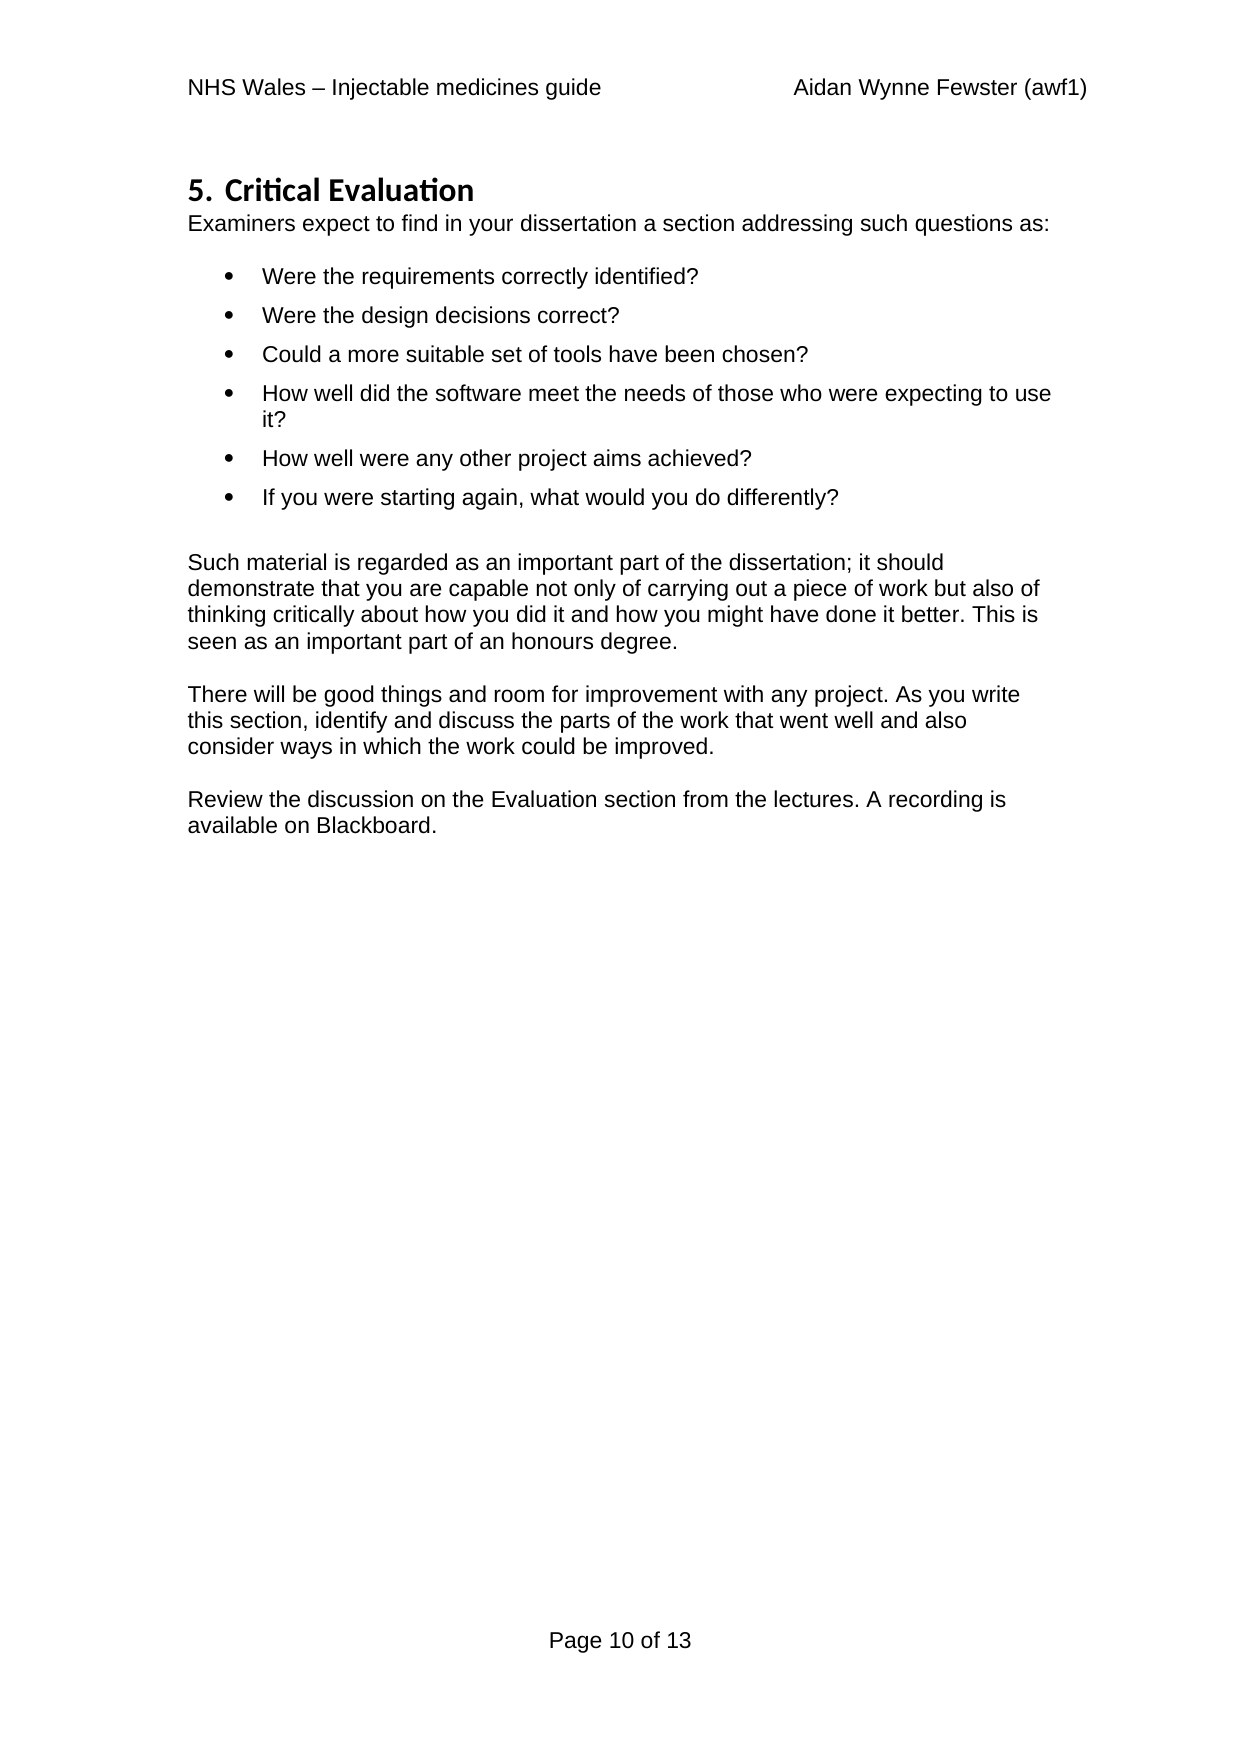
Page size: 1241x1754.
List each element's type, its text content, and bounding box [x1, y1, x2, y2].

text Such material is regarded as an important part of the dissertation; it should demonstrate that you are capable not only of carrying out a piece of work but also of thinking critically about how you did it and how you might have done it better. This is seen as an important part of an honours degree. [187, 549, 1053, 654]
list How well did the software meet the needs of those who were expecting to use it? [225, 379, 1053, 432]
subtitle Critical Evaluation [187, 169, 1053, 210]
text Review the discussion on the Evaluation section from the lectures. A recording is available on Blackboard. [187, 786, 1053, 839]
list If you were starting again, what would you do differently? [225, 483, 1053, 510]
list Were the requirements correctly identified? [225, 263, 1053, 289]
list How well were any other project aims achieved? [225, 445, 1053, 471]
text There will be good things and room for improvement with any project. As you write this section, identify and discuss the parts of the work that went well and also consider ways in which the work could be improved. [187, 681, 1053, 759]
list Could a more suitable set of tools have been chosen? [225, 341, 1053, 367]
list Were the design decisions correct? [225, 302, 1053, 328]
text Examiners expect to find in your dissertation a section addressing such questions as: [187, 210, 1053, 237]
